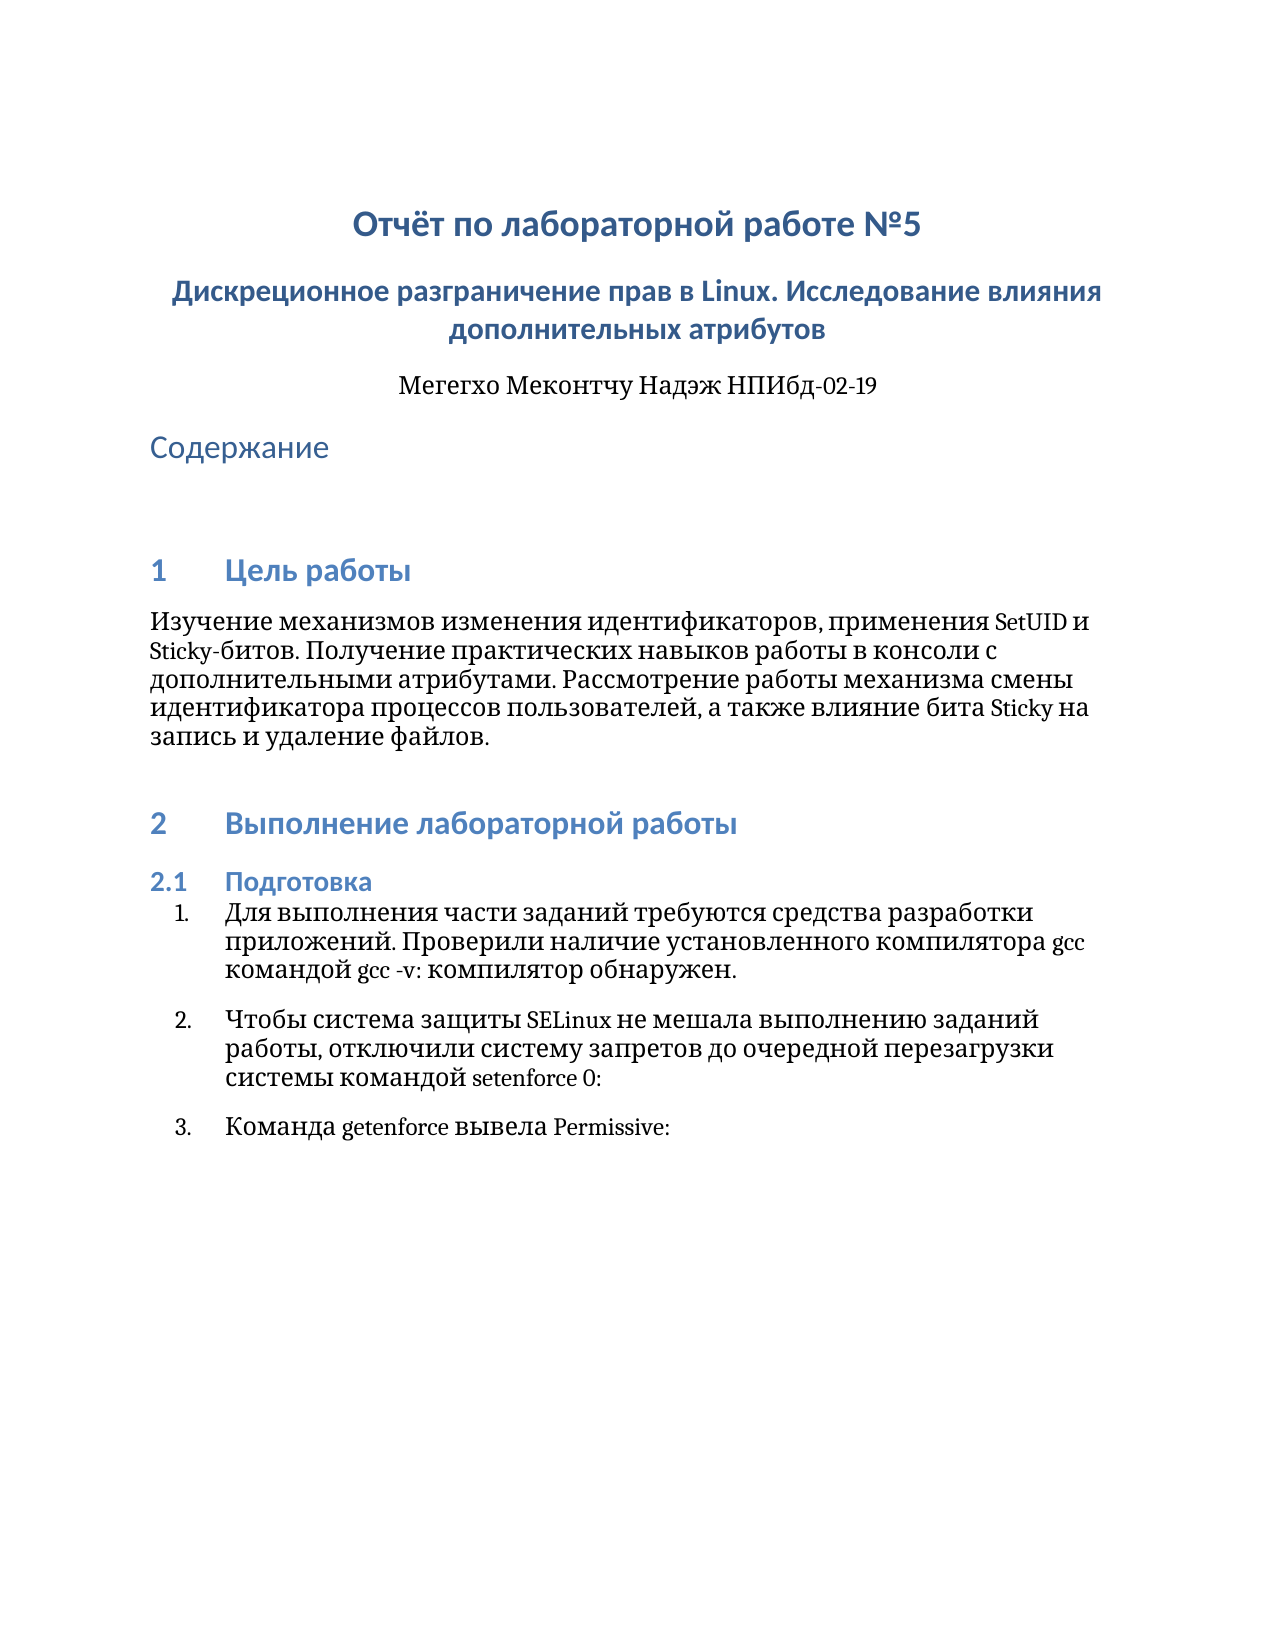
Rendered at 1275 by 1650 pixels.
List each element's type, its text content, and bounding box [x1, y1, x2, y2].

subtitle 2 Выполнение лабораторной работы [150, 802, 1125, 842]
text Мегегхо Меконтчу Надэж НПИбд-02-19 [150, 372, 1125, 401]
subtitle 1 Цель работы [150, 548, 1125, 589]
list Чтобы система защиты SELinux не мешала выполнению заданий работы, отключили систему запретов до очередной перезагрузки системы командой setenforce 0: [175, 1006, 1125, 1092]
list Для выполнения части заданий требуются средства разработки приложений. Проверили наличие установленного компилятора gcc командой gcc -v: компилятор обнаружен. [175, 899, 1125, 985]
list Команда getenforce вывела Permissive: [175, 1113, 1125, 1142]
text Изучение механизмов изменения идентификаторов, применения SetUID и Sticky-битов. Получение практических навыков работы в консоли с дополнительными атрибутами. Рассмотрение работы механизма смены идентификатора процессов пользователей, а также влияние бита Sticky на запись и удаление файлов. [150, 608, 1125, 752]
title Отчёт по лабораторной работе №5 [150, 200, 1125, 246]
subtitle Дискреционное разграничение прав в Linux. Исследование влияния дополнительных атрибутов [150, 271, 1125, 347]
subtitle 2.1 Подготовка [150, 863, 1125, 899]
